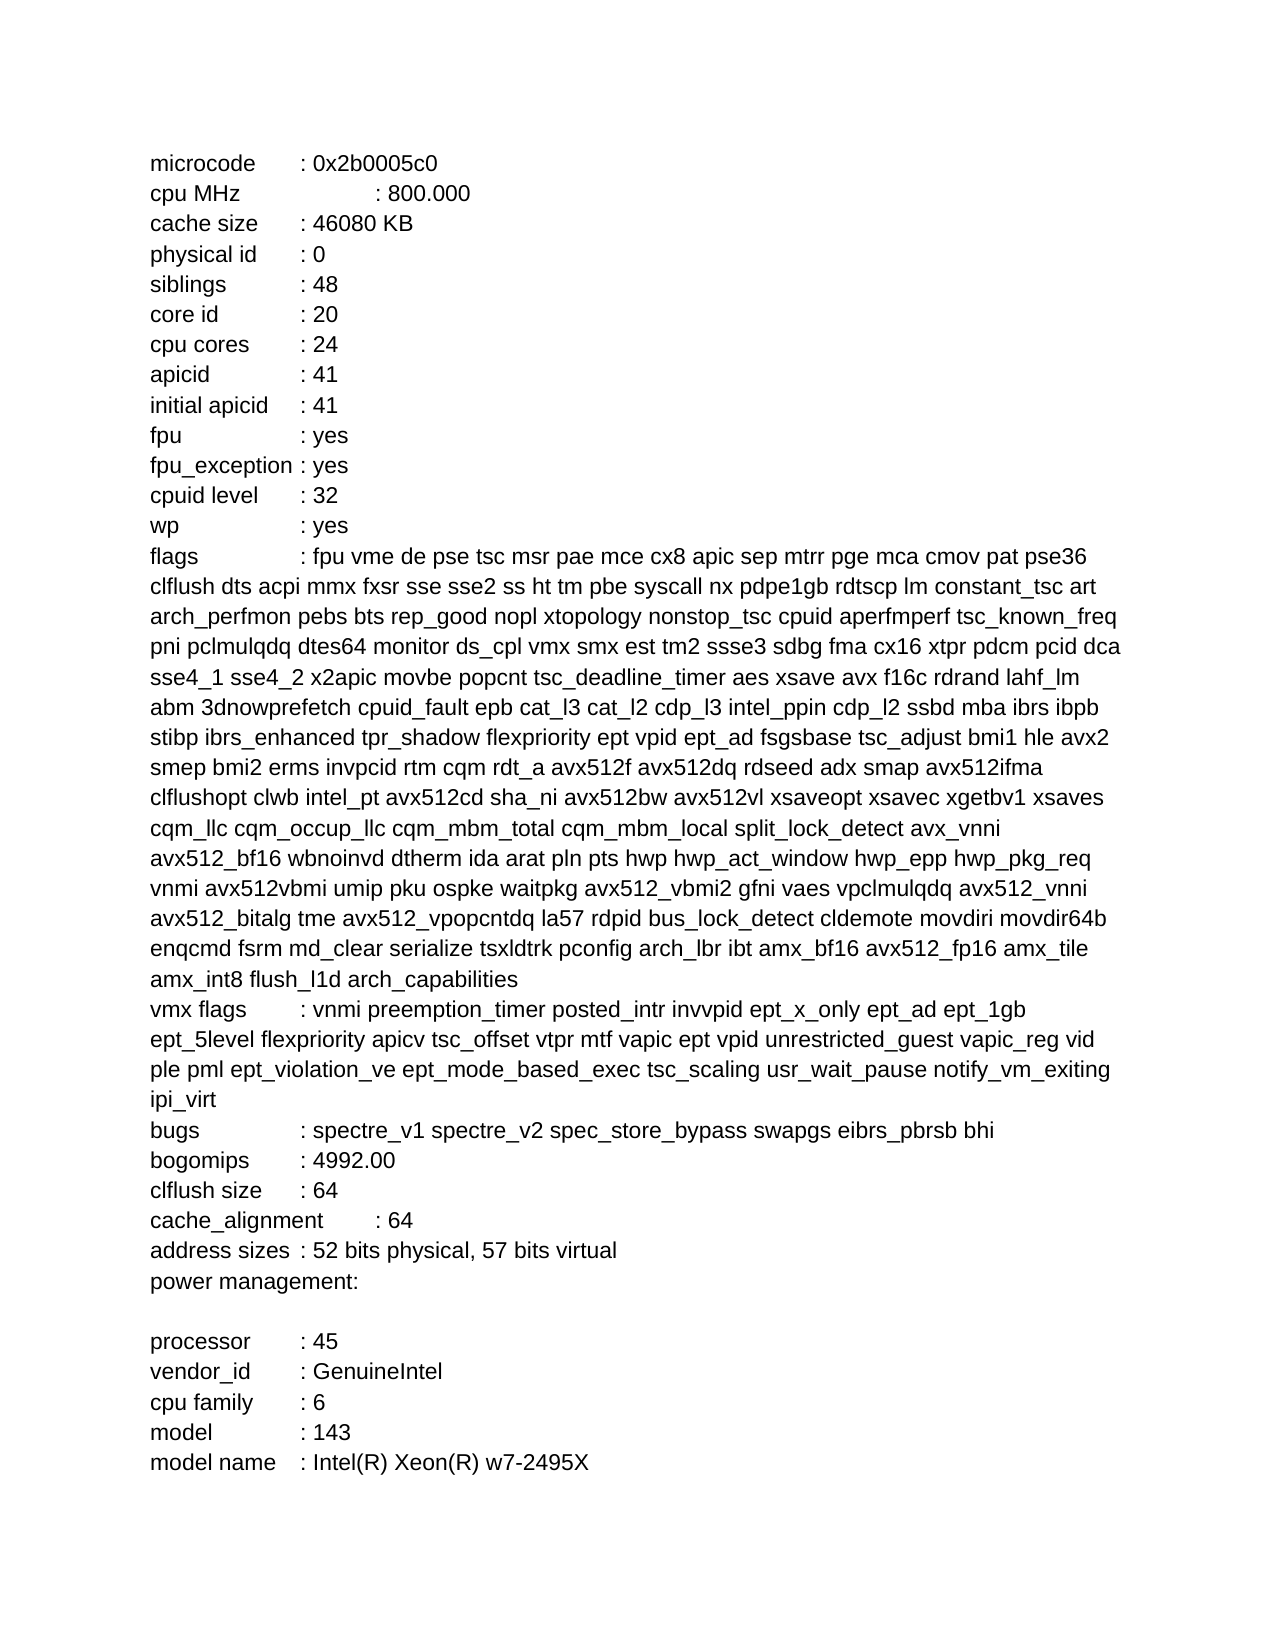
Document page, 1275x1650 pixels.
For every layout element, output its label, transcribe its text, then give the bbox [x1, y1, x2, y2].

text fpu_exception : yes [150, 452, 1125, 478]
text cpu family : 6 [150, 1388, 1125, 1415]
text model name : Intel(R) Xeon(R) w7-2495X [150, 1449, 1125, 1475]
text cpu MHz : 800.000 [150, 180, 1125, 207]
text microcode : 0x2b0005c0 [150, 150, 1125, 176]
text address sizes : 52 bits physical, 57 bits virtual [150, 1237, 1125, 1264]
text bogomips : 4992.00 [150, 1147, 1125, 1173]
text fpu : yes [150, 422, 1125, 448]
text cache size : 46080 KB [150, 210, 1125, 237]
text cpu cores : 24 [150, 331, 1125, 358]
text flags : fpu vme de pse tsc msr pae mce cx8 apic sep mtrr pge mca cmov pat pse36 clflush dts acpi mmx fxsr sse sse2 ss ht tm pbe syscall nx pdpe1gb rdtscp lm constant_tsc art arch_perfmon pebs bts rep_good nopl xtopology nonstop_tsc cpuid aperfmperf tsc_known_freq pni pclmulqdq dtes64 monitor ds_cpl vmx smx est tm2 ssse3 sdbg fma cx16 xtpr pdcm pcid dca sse4_1 sse4_2 x2apic movbe popcnt tsc_deadline_timer aes xsave avx f16c rdrand lahf_lm abm 3dnowprefetch cpuid_fault epb cat_l3 cat_l2 cdp_l3 intel_ppin cdp_l2 ssbd mba ibrs ibpb stibp ibrs_enhanced tpr_shadow flexpriority ept vpid ept_ad fsgsbase tsc_adjust bmi1 hle avx2 smep bmi2 erms invpcid rtm cqm rdt_a avx512f avx512dq rdseed adx smap avx512ifma clflushopt clwb intel_pt avx512cd sha_ni avx512bw avx512vl xsaveopt xsavec xgetbv1 xsaves cqm_llc cqm_occup_llc cqm_mbm_total cqm_mbm_local split_lock_detect avx_vnni avx512_bf16 wbnoinvd dtherm ida arat pln pts hwp hwp_act_window hwp_epp hwp_pkg_req vnmi avx512vbmi umip pku ospke waitpkg avx512_vbmi2 gfni vaes vpclmulqdq avx512_vnni avx512_bitalg tme avx512_vpopcntdq la57 rdpid bus_lock_detect cldemote movdiri movdir64b enqcmd fsrm md_clear serialize tsxldtrk pconfig arch_lbr ibt amx_bf16 avx512_fp16 amx_tile amx_int8 flush_l1d arch_capabilities [150, 543, 1125, 992]
text apicid : 41 [150, 361, 1125, 388]
text physical id : 0 [150, 241, 1125, 267]
text core id : 20 [150, 301, 1125, 327]
text initial apicid : 41 [150, 392, 1125, 418]
text model : 143 [150, 1419, 1125, 1445]
text cache_alignment : 64 [150, 1207, 1125, 1234]
text power management: [150, 1268, 1125, 1294]
text vmx flags : vnmi preemption_timer posted_intr invvpid ept_x_only ept_ad ept_1gb ept_5level flexpriority apicv tsc_offset vtpr mtf vapic ept vpid unrestricted_guest vapic_reg vid ple pml ept_violation_ve ept_mode_based_exec tsc_scaling usr_wait_pause notify_vm_exiting ipi_virt [150, 996, 1125, 1113]
text processor : 45 [150, 1328, 1125, 1354]
text siblings : 48 [150, 271, 1125, 297]
text cpuid level : 32 [150, 482, 1125, 509]
text wp : yes [150, 512, 1125, 539]
text vendor_id : GenuineIntel [150, 1358, 1125, 1385]
text clflush size : 64 [150, 1177, 1125, 1203]
text bugs : spectre_v1 spectre_v2 spec_store_bypass swapgs eibrs_pbrsb bhi [150, 1117, 1125, 1143]
